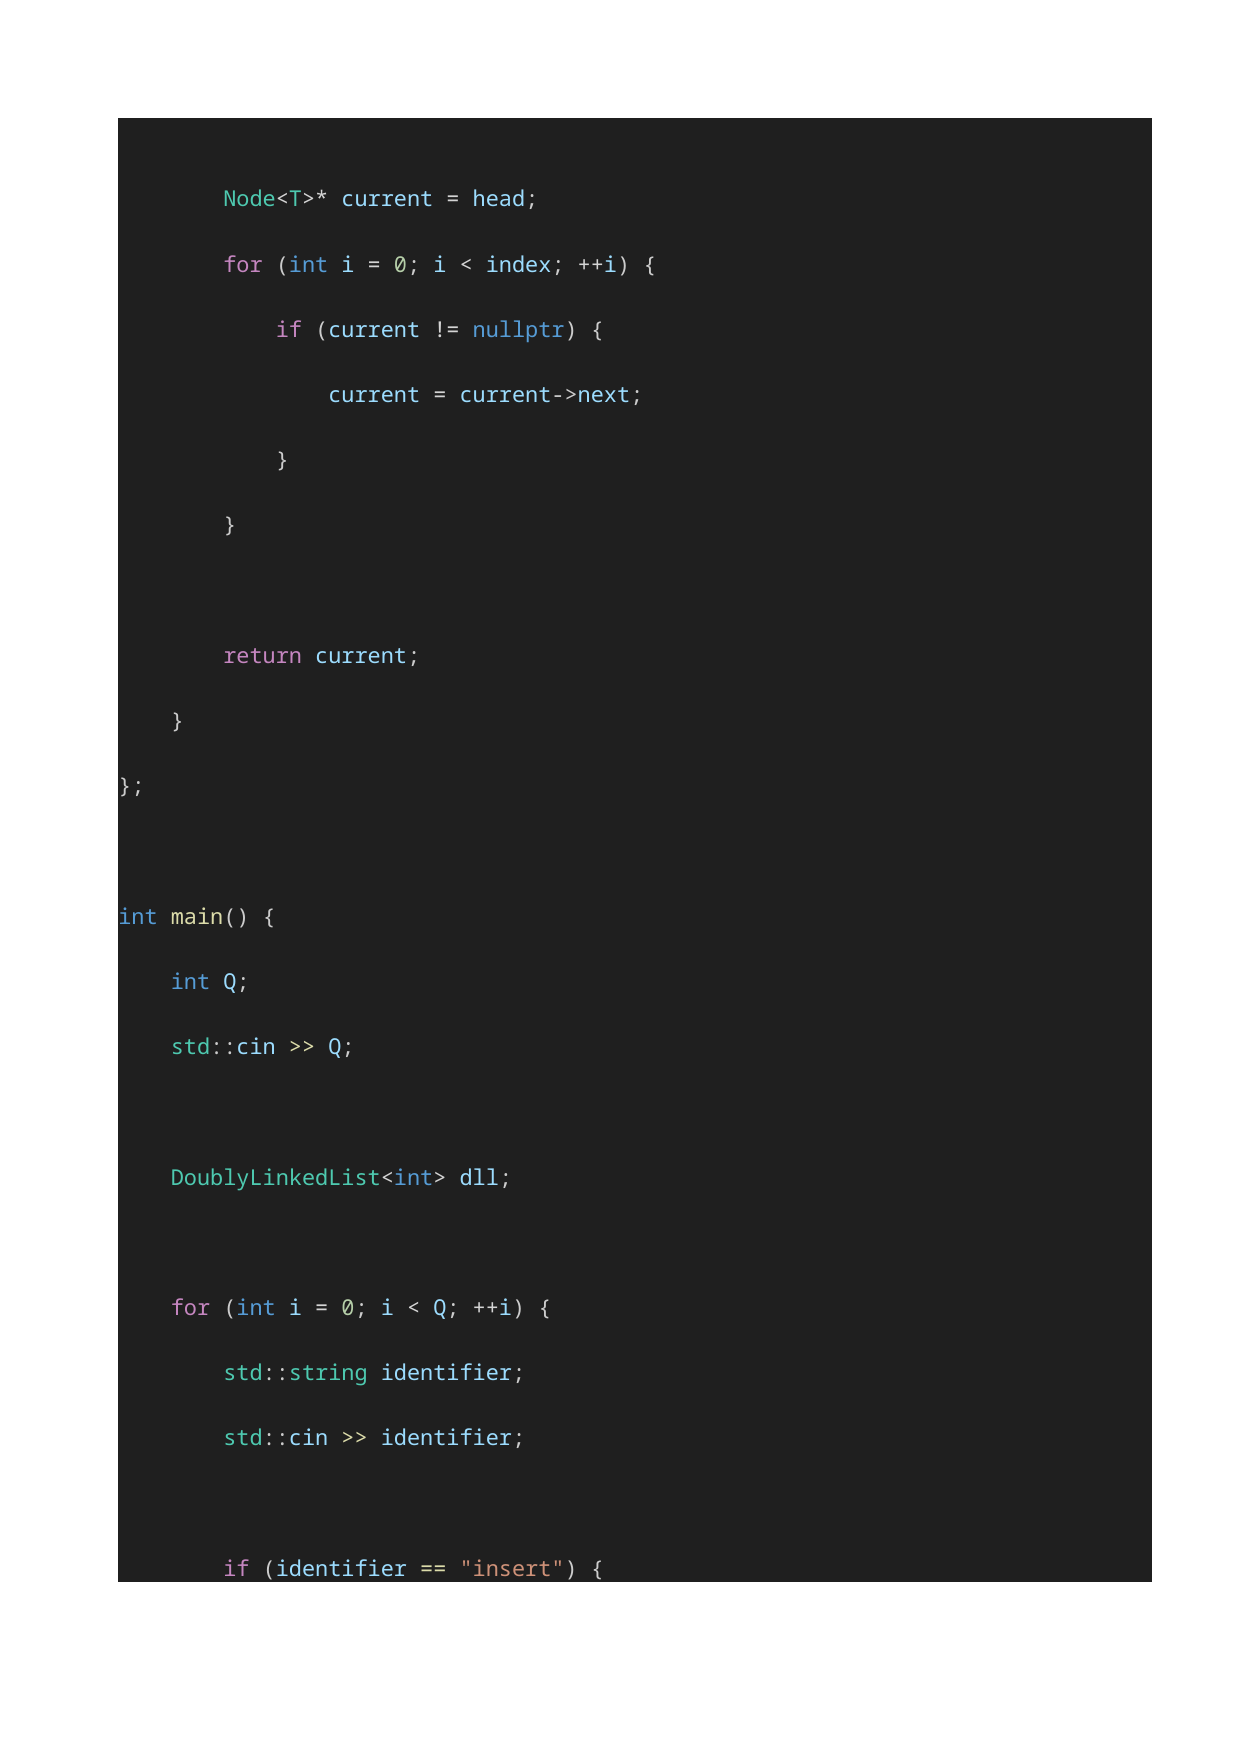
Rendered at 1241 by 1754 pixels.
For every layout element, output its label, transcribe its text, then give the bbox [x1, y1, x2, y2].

text return current; [118, 640, 1152, 669]
text if (identifier == "insert") { [118, 1553, 1152, 1582]
text } [118, 705, 1152, 735]
text std::cin >> Q; [118, 1031, 1152, 1061]
text current = current->next; [118, 379, 1152, 409]
text } [118, 444, 1152, 474]
text std::cin >> identifier; [118, 1422, 1152, 1452]
text int Q; [118, 966, 1152, 996]
text } [118, 509, 1152, 539]
text for (int i = 0; i < Q; ++i) { [118, 1292, 1152, 1322]
text DoublyLinkedList<int> dll; [118, 1161, 1152, 1191]
text for (int i = 0; i < index; ++i) { [118, 248, 1152, 278]
text }; [118, 770, 1152, 800]
text int main() { [118, 901, 1152, 930]
text Node<T>* current = head; [118, 183, 1152, 213]
text if (current != nullptr) { [118, 314, 1152, 343]
text std::string identifier; [118, 1357, 1152, 1387]
